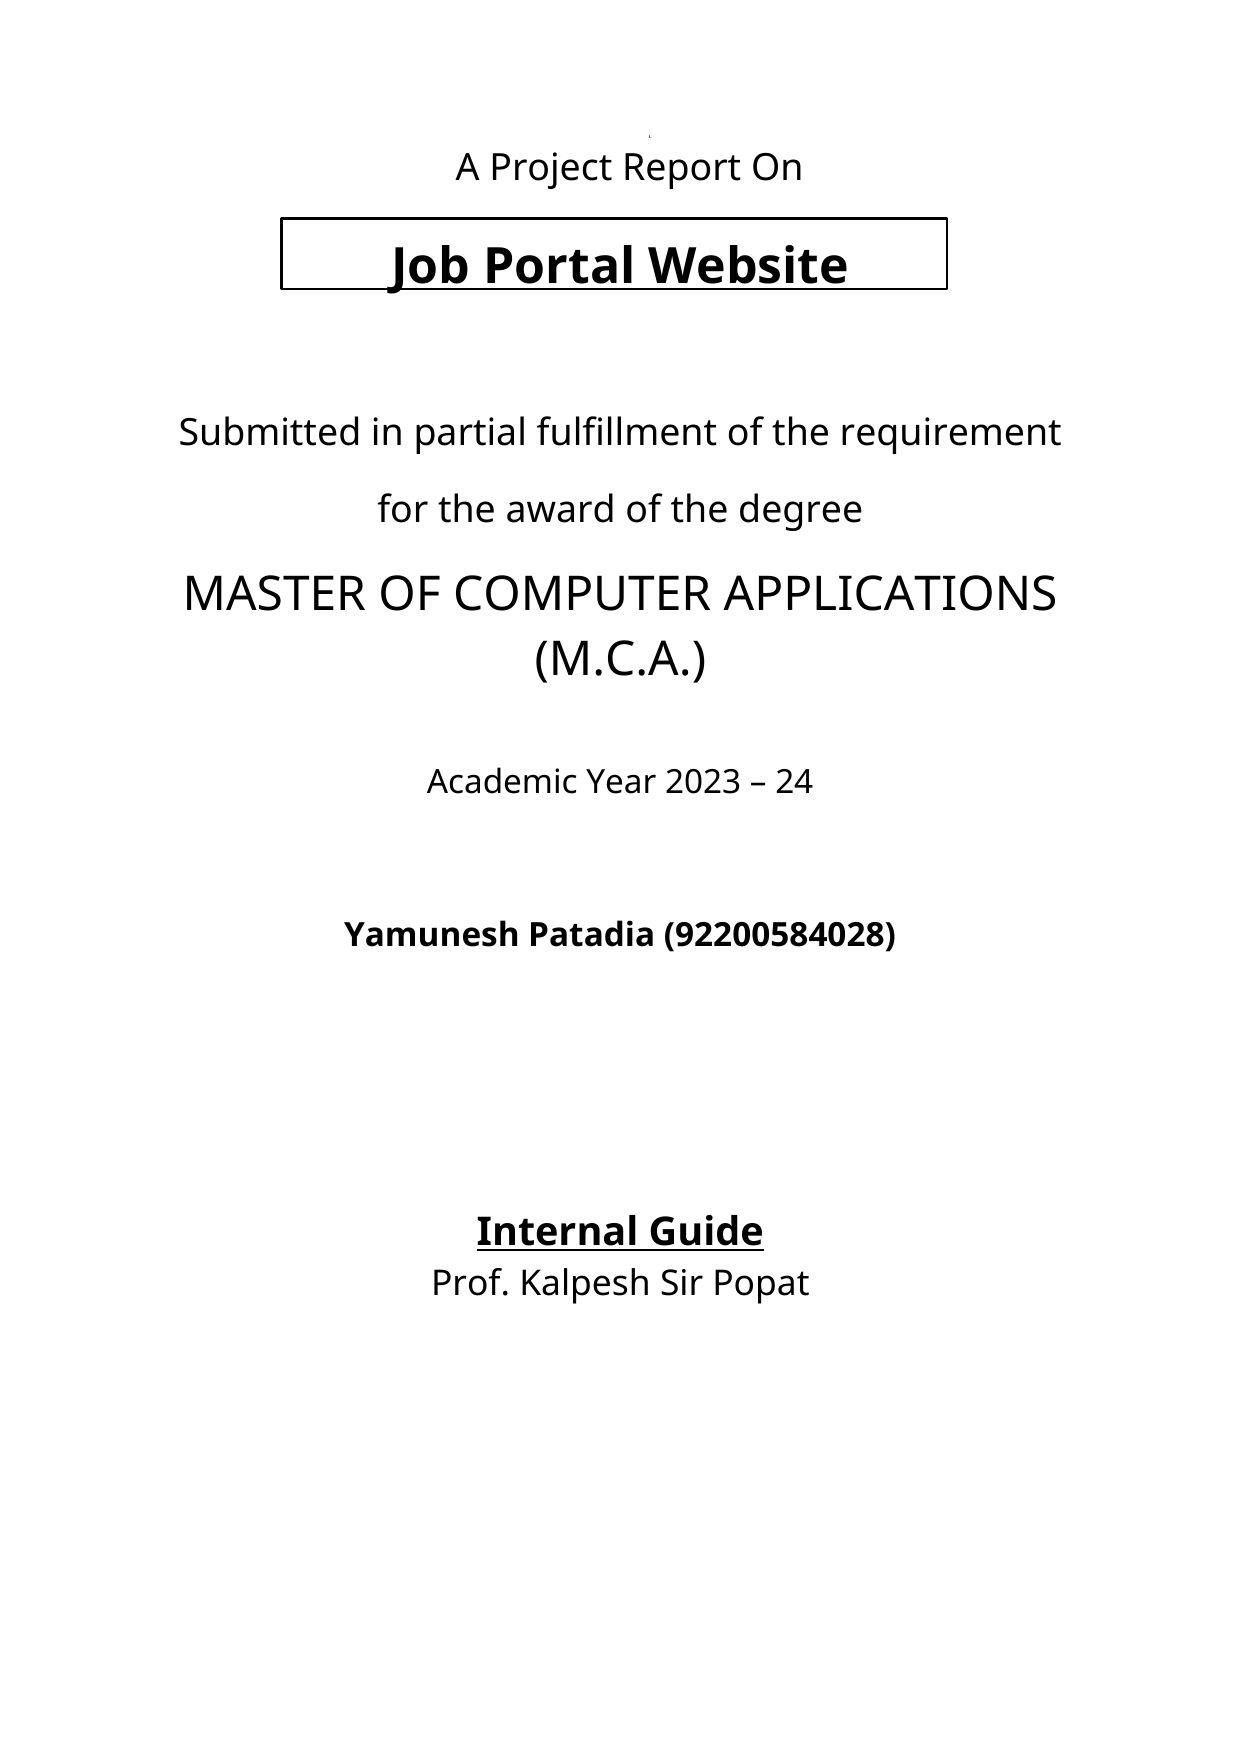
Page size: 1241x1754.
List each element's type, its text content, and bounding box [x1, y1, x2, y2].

text Yamunesh Patadia (92200584028) [150, 911, 1090, 956]
text Submitted in partial fulfillment of the requirement for the award of the degree [150, 406, 1090, 533]
text (M.C.A.) [150, 624, 1090, 689]
text Academic Year 2023 – 24 [150, 757, 1090, 803]
text MASTER OF COMPUTER APPLICATIONS [150, 559, 1090, 624]
table_header Internal Guide [139, 1095, 1101, 1257]
table_cell Prof. Kalpesh Sir Popat [139, 1257, 1101, 1305]
text Job Portal Website [150, 230, 1090, 298]
text A Project Report On [150, 140, 1109, 191]
